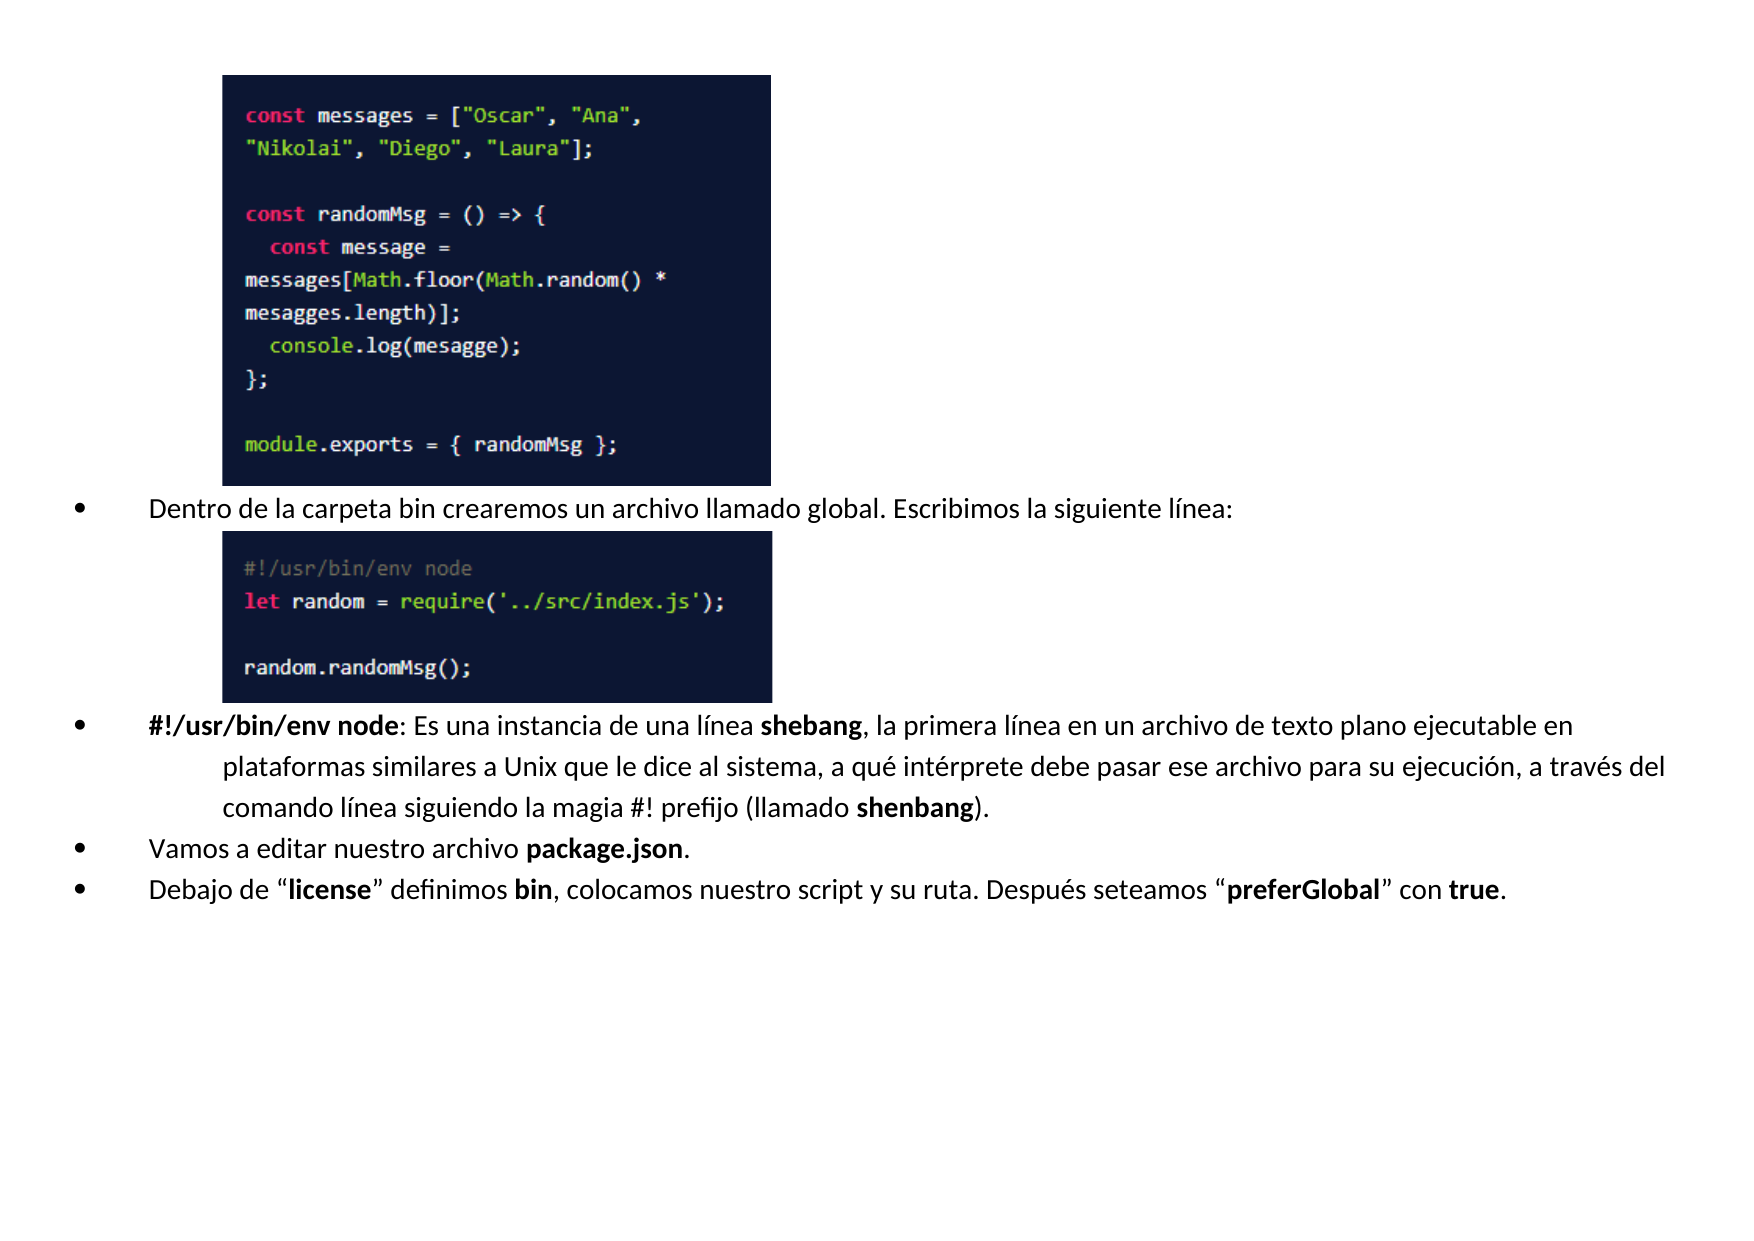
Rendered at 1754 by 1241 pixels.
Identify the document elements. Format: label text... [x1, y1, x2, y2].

list Debajo de “license” definimos bin, colocamos nuestro script y su ruta. Después seteamos “preferGlobal” con true. [75, 871, 1679, 906]
picture [222, 75, 771, 486]
picture [222, 531, 773, 703]
list plataformas similares a Unix que le dice al sistema, a qué intérprete debe pasar ese archivo para su ejecución, a través del comando línea siguiendo la magia #! prefijo (llamado shenbang). [222, 748, 1679, 824]
list #!/usr/bin/env node: Es una instancia de una línea shebang, la primera línea en un archivo de texto plano ejecutable en [75, 707, 1679, 743]
list Vamos a editar nuestro archivo package.json. [75, 830, 1679, 866]
list Dentro de la carpeta bin crearemos un archivo llamado global. Escribimos la siguiente línea: [75, 490, 1679, 526]
